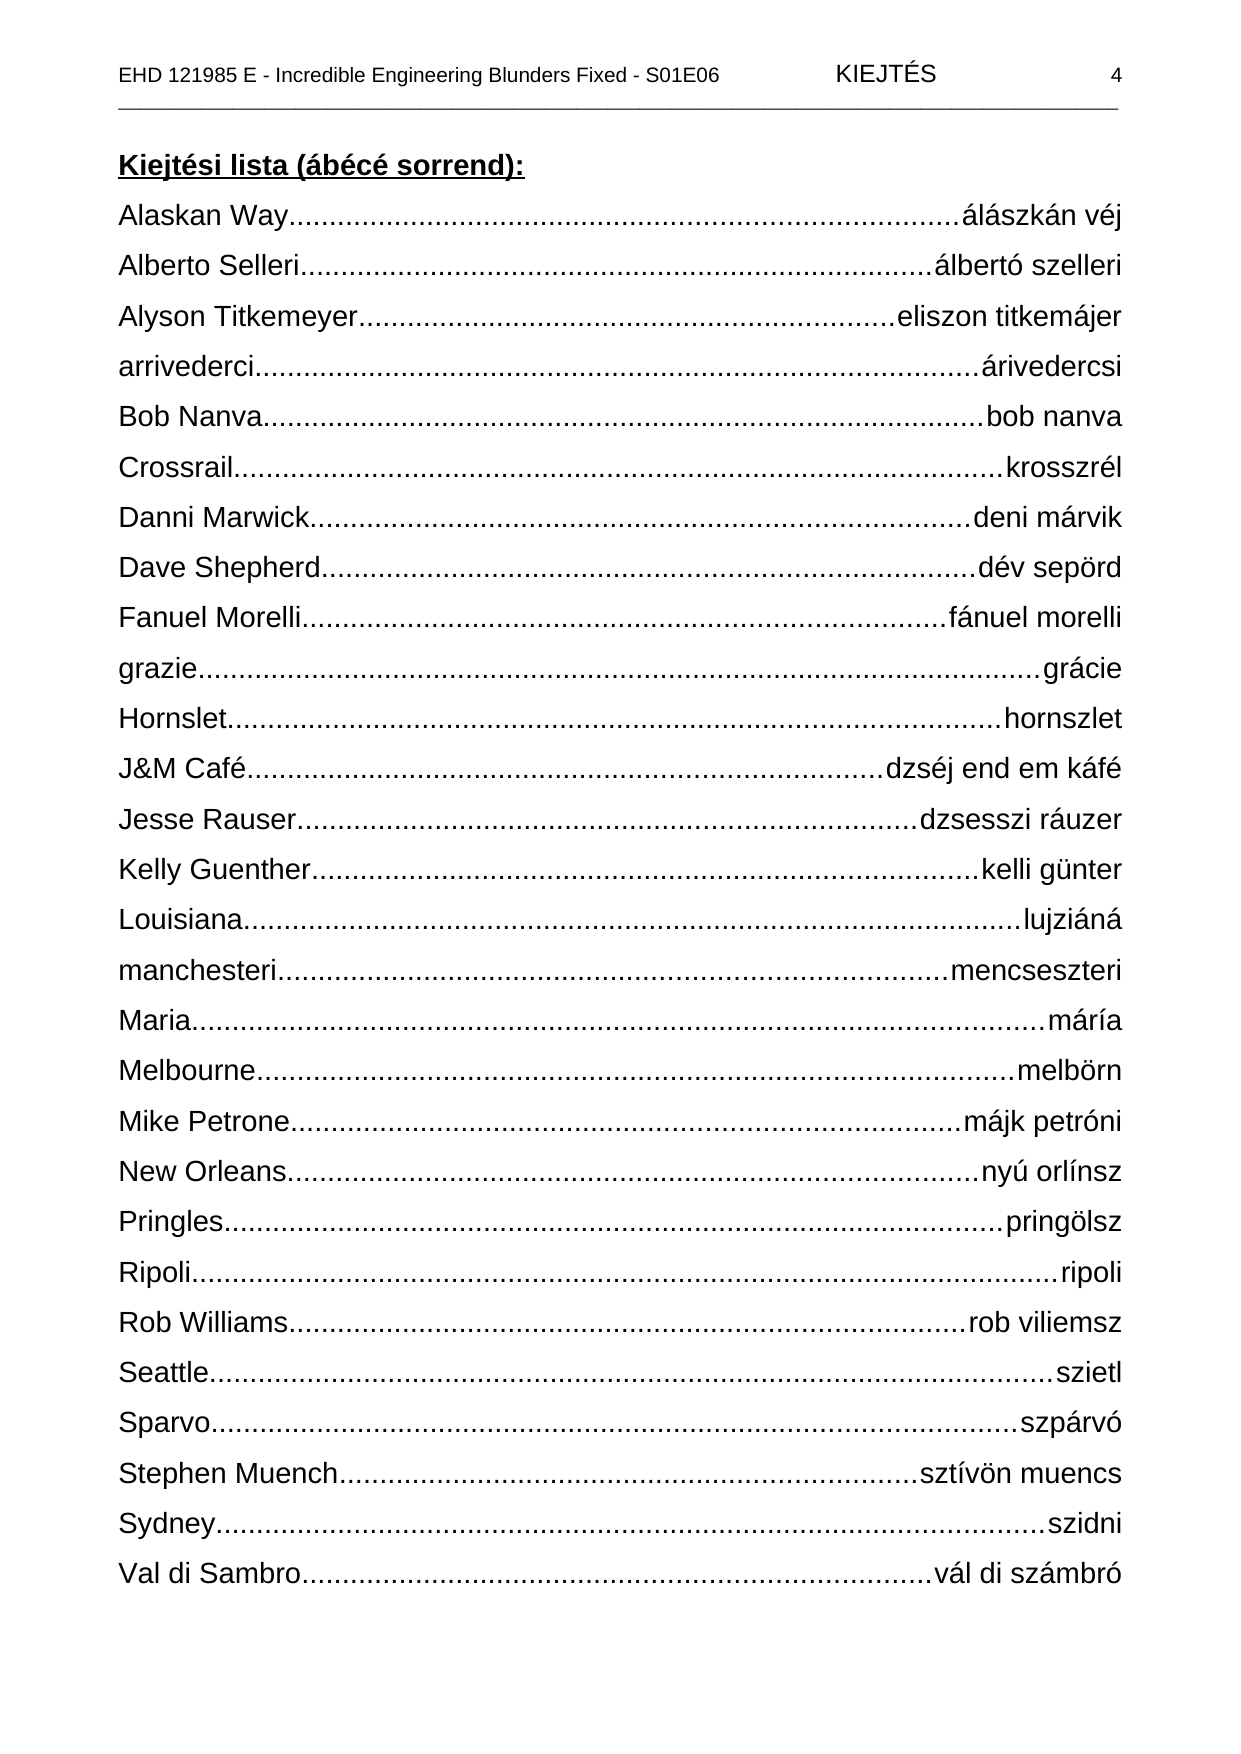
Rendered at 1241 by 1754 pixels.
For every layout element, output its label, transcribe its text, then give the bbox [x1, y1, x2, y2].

text Dave Shepherd dév sepörd [118, 550, 1122, 584]
text Seattle szietl [118, 1355, 1122, 1389]
text Alaskan Way álászkán véj [118, 198, 1122, 232]
text Sparvo szpárvó [118, 1406, 1122, 1439]
text Ripoli ripoli [118, 1254, 1122, 1288]
text New Orleans nyú orlínsz [118, 1154, 1122, 1187]
text Maria máría [118, 1003, 1122, 1037]
text Alyson Titkemeyer eliszon titkemájer [118, 299, 1122, 332]
text Kelly Guenther kelli günter [118, 852, 1122, 886]
text Alberto Selleri álbertó szelleri [118, 248, 1122, 282]
text Stephen Muench sztívön muencs [118, 1456, 1122, 1489]
text Jesse Rauser dzsesszi ráuzer [118, 802, 1122, 835]
text Bob Nanva bob nanva [118, 399, 1122, 433]
text Crossrail krosszrél [118, 449, 1122, 483]
text arrivederci árivedercsi [118, 349, 1122, 382]
text Rob Williams rob viliemsz [118, 1305, 1122, 1338]
text Fanuel Morelli fánuel morelli [118, 601, 1122, 634]
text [118, 148, 1122, 181]
text Hornslet hornszlet [118, 701, 1122, 735]
text Melbourne melbörn [118, 1053, 1122, 1087]
text Danni Marwick deni márvik [118, 500, 1122, 533]
text Val di Sambro vál di számbró [118, 1556, 1122, 1590]
text manchesteri mencseszteri [118, 953, 1122, 986]
text J&M Café dzséj end em káfé [118, 751, 1122, 785]
text Mike Petrone májk petróni [118, 1104, 1122, 1137]
text grazie grácie [118, 651, 1122, 684]
text Sydney szidni [118, 1506, 1122, 1540]
text Pringles pringölsz [118, 1204, 1122, 1238]
text Louisiana lujziáná [118, 902, 1122, 936]
